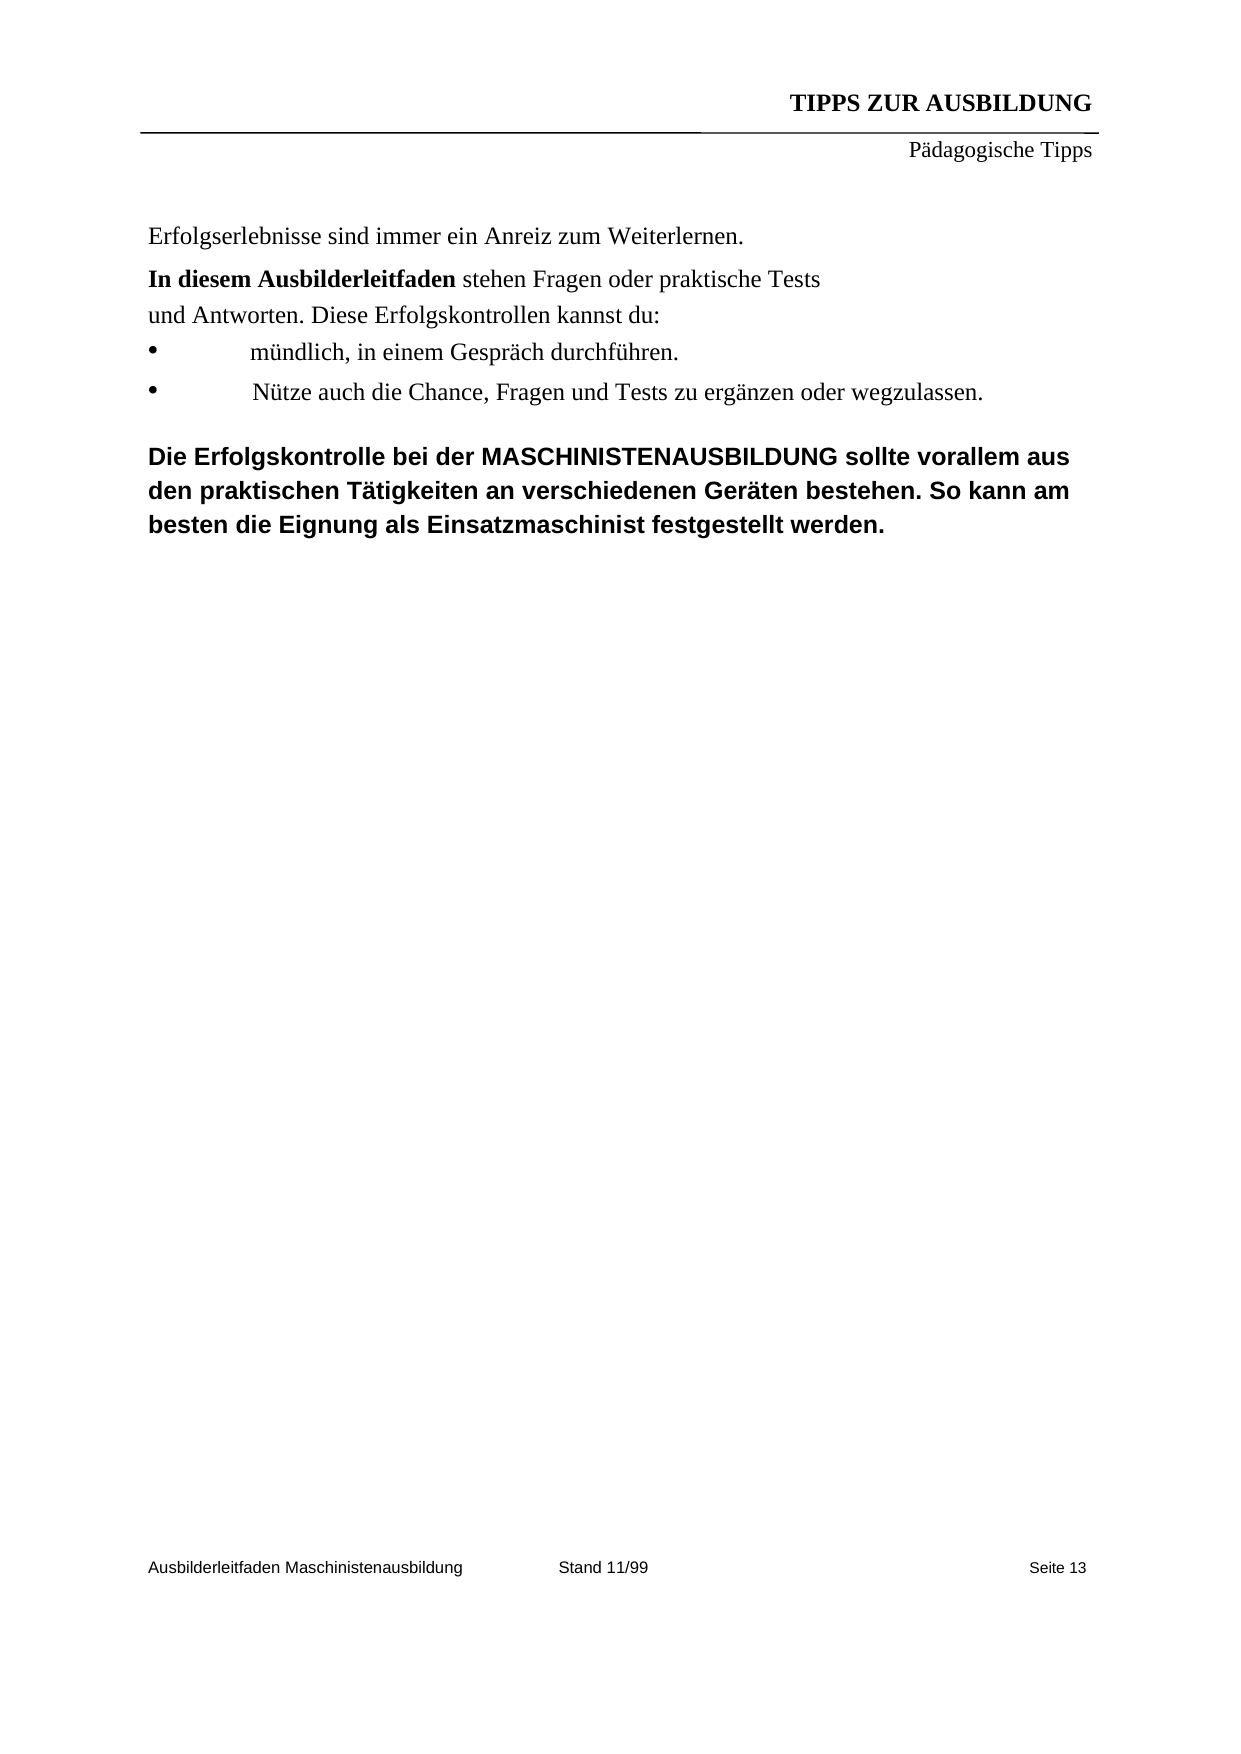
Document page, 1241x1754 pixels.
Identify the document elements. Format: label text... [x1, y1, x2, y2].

text TIPPS ZUR AUSBILDUNG [148, 88, 1092, 117]
text In diesem Ausbilderleitfaden stehen Fragen oder praktische Tests und Antworten. Diese Erfolgskontrollen kannst du: [148, 264, 821, 329]
text Die Erfolgskontrolle bei der MASCHINISTENAUSBILDUNG sollte vorallem aus den praktischen Tätigkeiten an verschiedenen Geräten bestehen. So kann am besten die Eignung als Einsatzmaschinist festgestellt werden. [148, 442, 1071, 539]
text Pädagogische Tipps [148, 136, 1092, 162]
text Erfolgserlebnisse sind immer ein Anreiz zum Weiterlernen. [148, 221, 1092, 250]
list mündlich, in einem Gespräch durchführen. [148, 336, 1092, 366]
text Ausbilderleitfaden Maschinistenausbildung Stand 11/99 Seite 13 [148, 1558, 1092, 1577]
list Nütze auch die Chance, Fragen und Tests zu ergänzen oder wegzulassen. [148, 377, 1092, 406]
